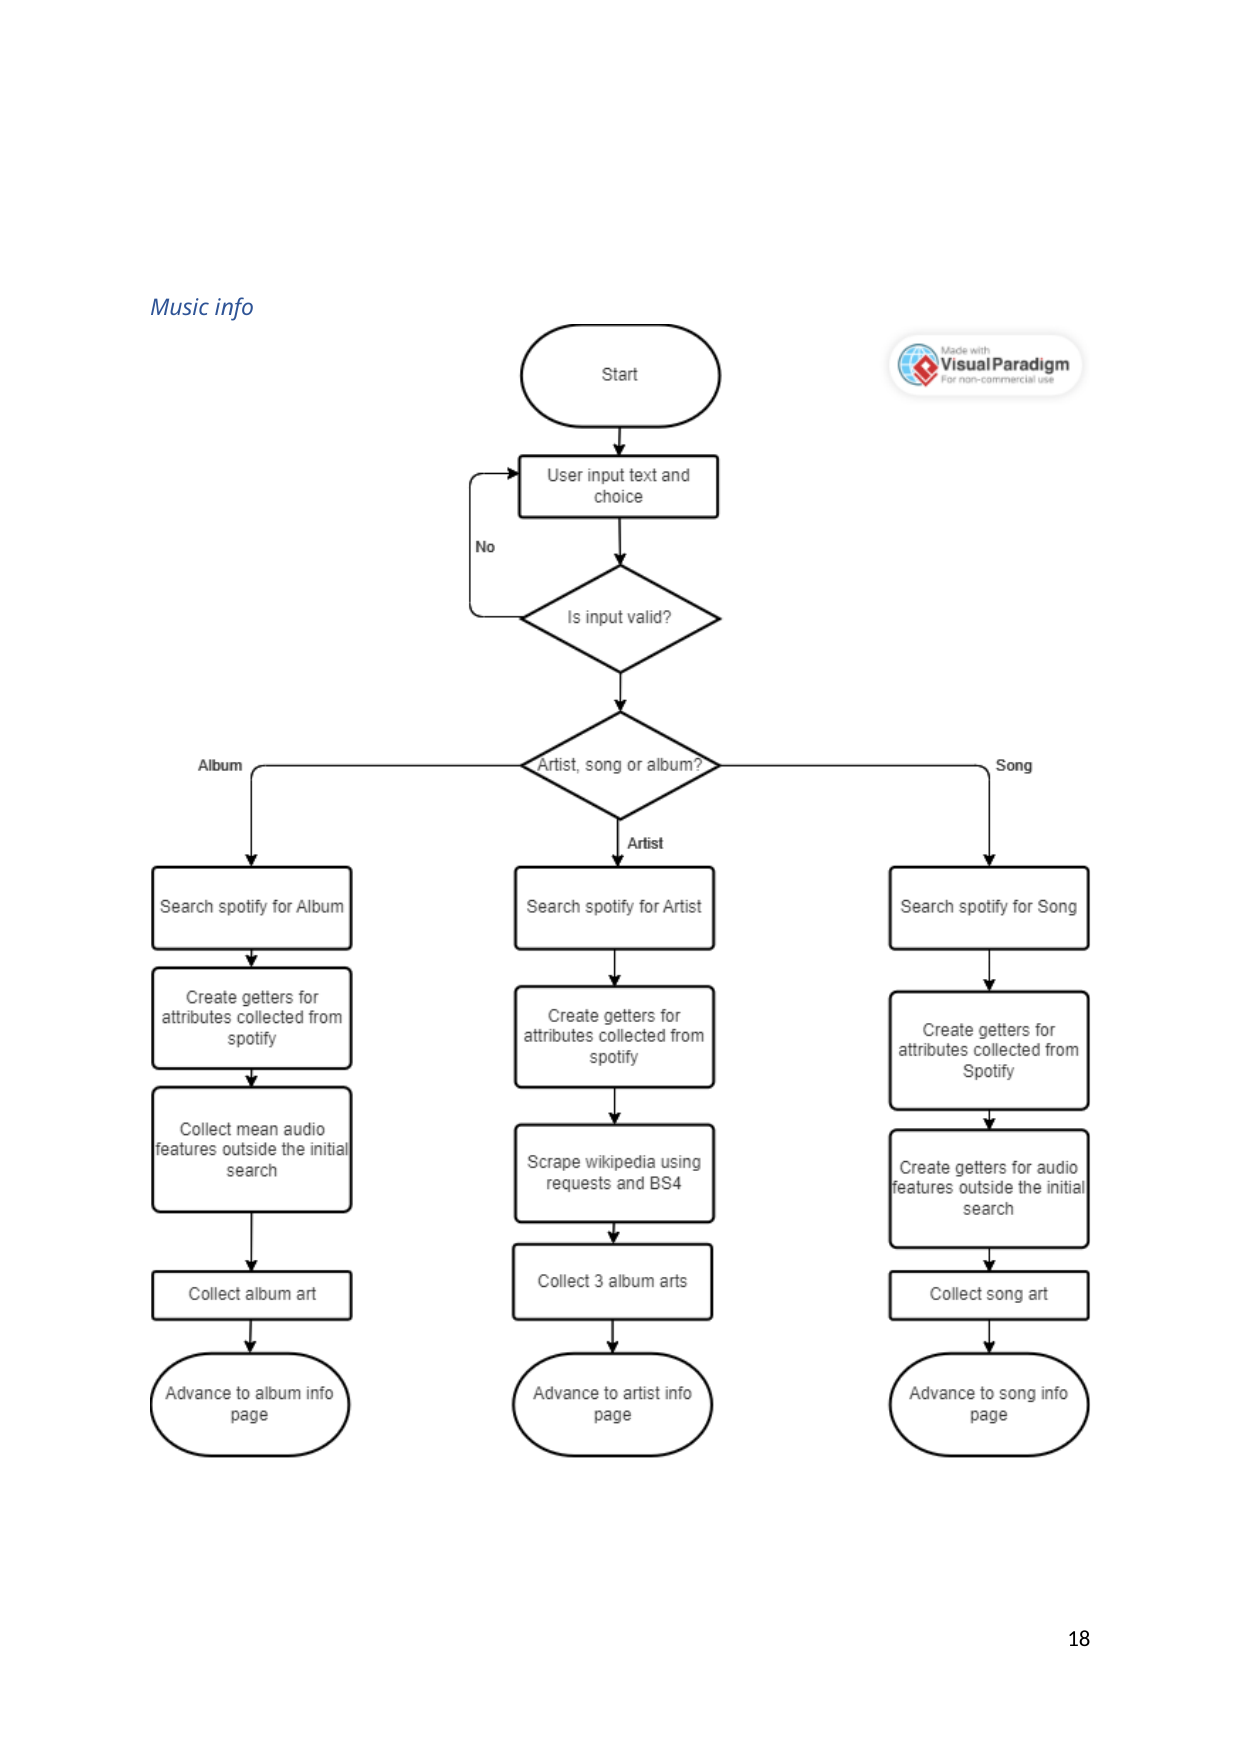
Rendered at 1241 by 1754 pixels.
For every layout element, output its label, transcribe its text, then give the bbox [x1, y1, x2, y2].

subtitle Music info [150, 291, 1090, 322]
picture [150, 324, 1091, 1459]
